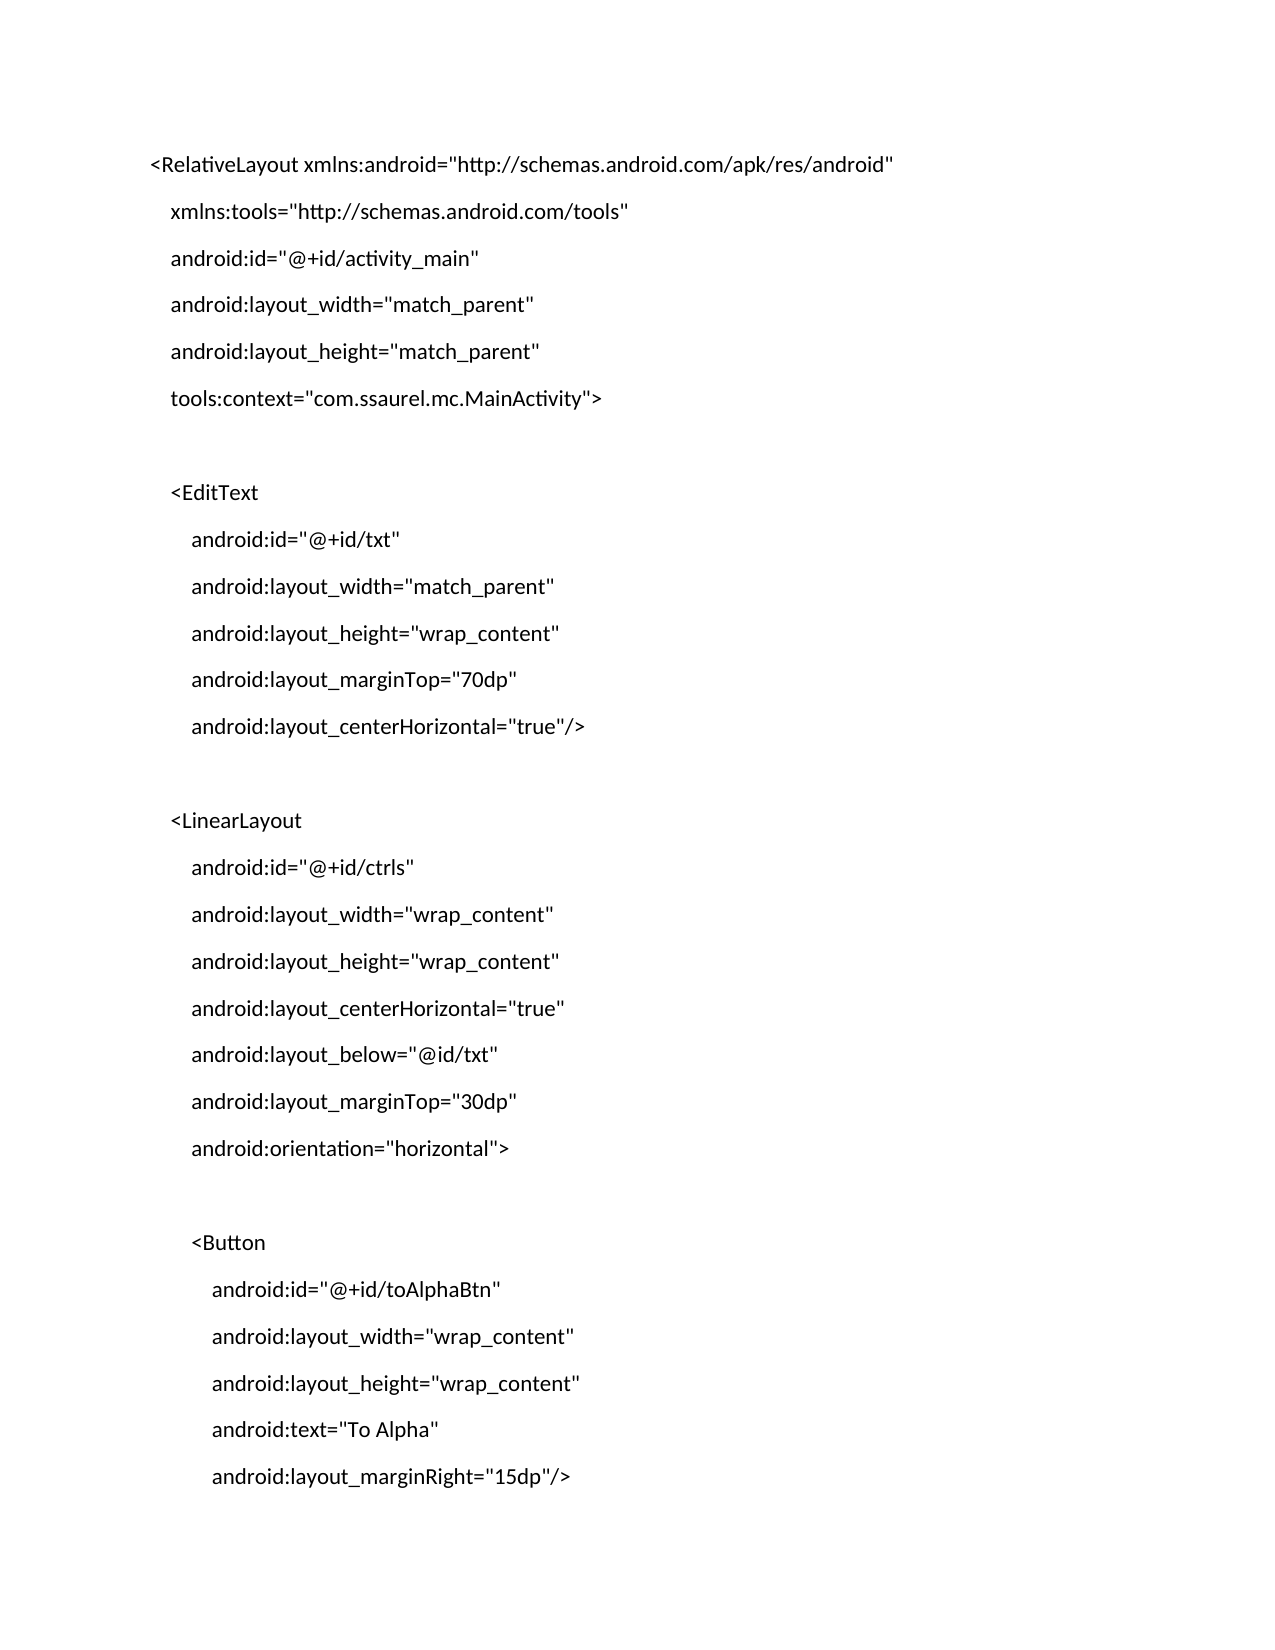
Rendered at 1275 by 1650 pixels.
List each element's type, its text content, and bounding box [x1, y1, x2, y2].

text android:layout_height="wrap_content" [150, 619, 1125, 647]
text android:layout_centerHorizontal="true"/> [150, 712, 1125, 741]
text android:layout_marginTop="30dp" [150, 1087, 1125, 1116]
text android:layout_below="@id/txt" [150, 1041, 1125, 1069]
text android:layout_marginTop="70dp" [150, 666, 1125, 694]
text android:id="@+id/txt" [150, 525, 1125, 553]
text android:layout_height="wrap_content" [150, 1369, 1125, 1397]
text android:layout_width="match_parent" [150, 291, 1125, 319]
text android:layout_centerHorizontal="true" [150, 994, 1125, 1022]
text android:layout_width="wrap_content" [150, 1322, 1125, 1350]
text android:layout_marginRight="15dp"/> [150, 1462, 1125, 1491]
text <EditText [150, 478, 1125, 506]
text android:orientation="horizontal"> [150, 1134, 1125, 1162]
text <LinearLayout [150, 806, 1125, 834]
text android:layout_width="match_parent" [150, 572, 1125, 600]
text xmlns:tools="http://schemas.android.com/tools" [150, 197, 1125, 225]
text android:id="@+id/toAlphaBtn" [150, 1275, 1125, 1303]
text android:id="@+id/activity_main" [150, 244, 1125, 272]
text <Button [150, 1228, 1125, 1256]
text android:id="@+id/ctrls" [150, 853, 1125, 881]
text android:text="To Alpha" [150, 1416, 1125, 1444]
text tools:context="com.ssaurel.mc.MainActivity"> [150, 384, 1125, 412]
text android:layout_height="match_parent" [150, 337, 1125, 366]
text android:layout_height="wrap_content" [150, 947, 1125, 975]
text android:layout_width="wrap_content" [150, 900, 1125, 928]
text <RelativeLayout xmlns:android="http://schemas.android.com/apk/res/android" [150, 150, 1125, 178]
